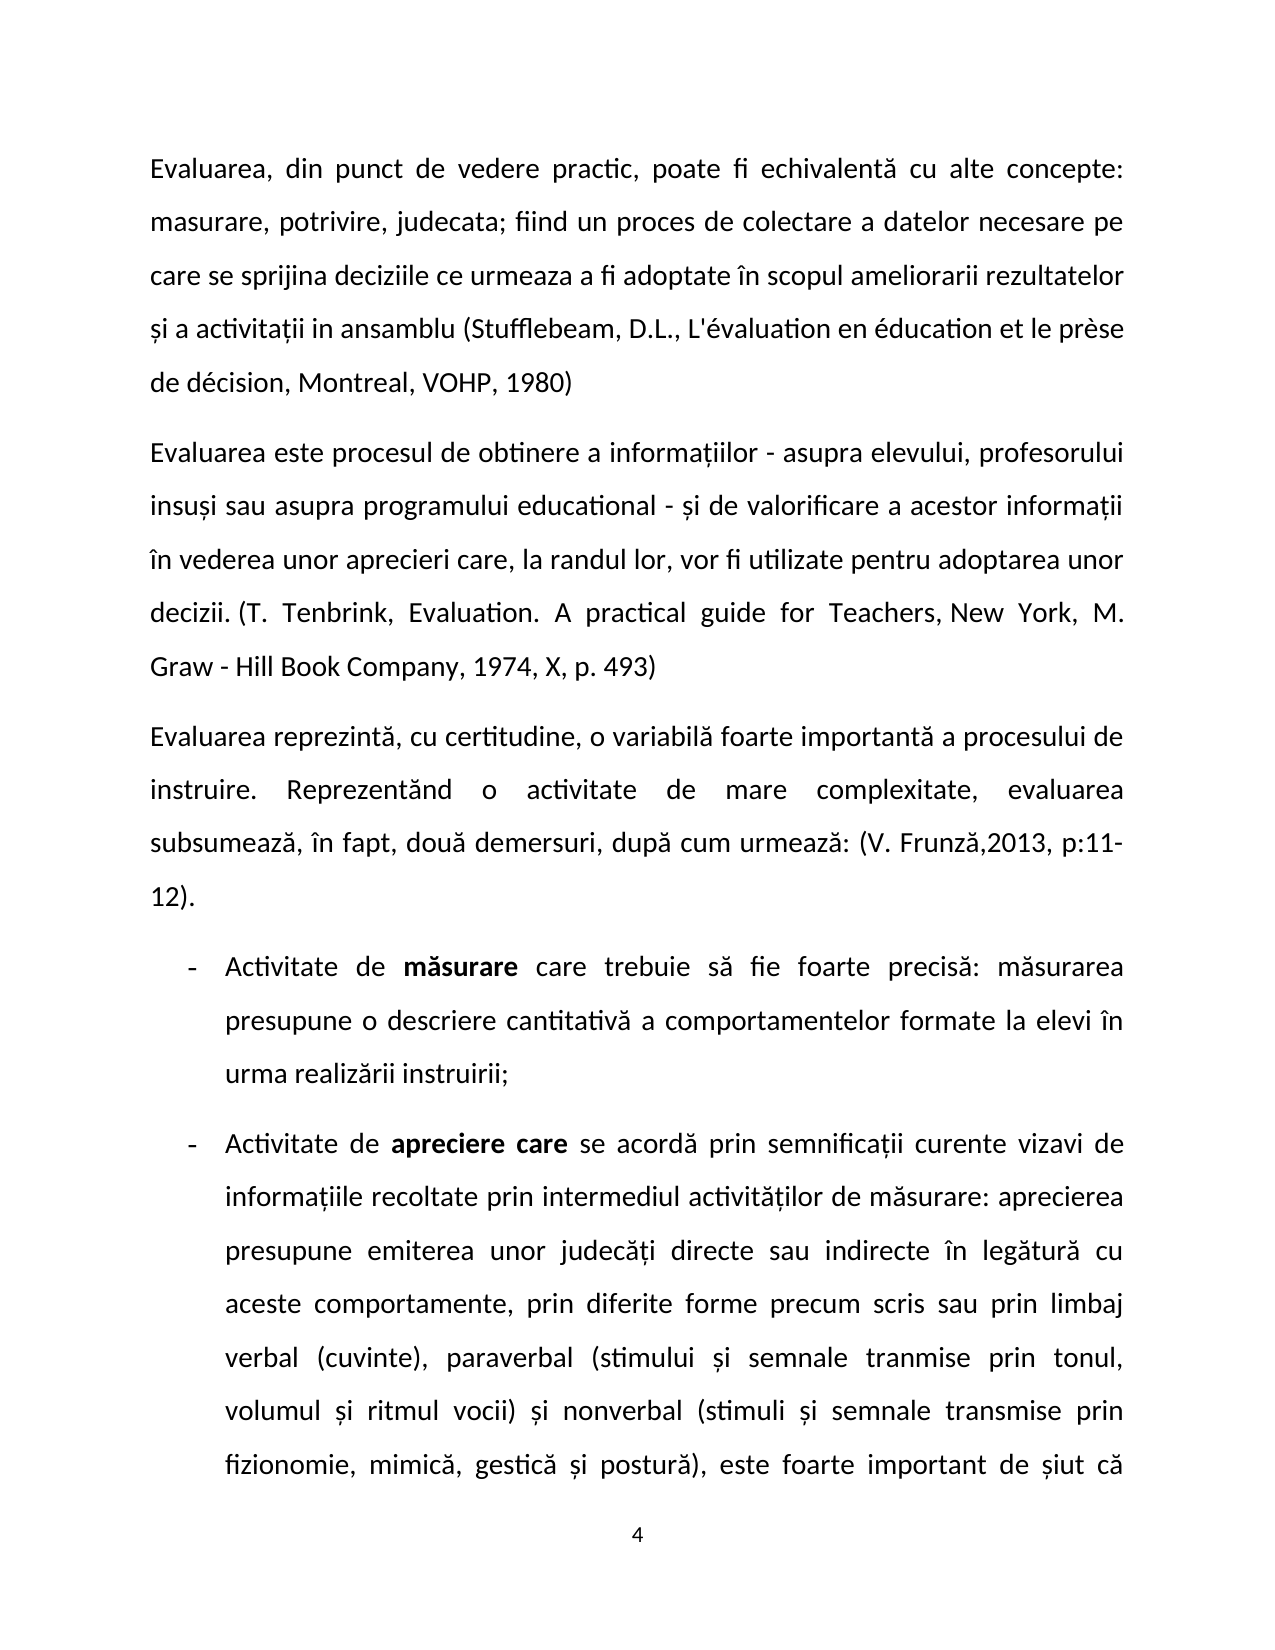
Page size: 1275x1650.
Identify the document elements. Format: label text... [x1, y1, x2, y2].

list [187, 1125, 1125, 1481]
text Evaluarea, din punct de vedere practic, poate fi echivalentă cu alte concepte: masurare, potrivire, judecata; fiind un proces de colectare a datelor necesare pe care se sprijina deciziile ce urmeaza a fi adoptate în scopul ameliorarii rezultatelor și a activitații in ansamblu (Stufflebeam, D.L., L'évaluation en éducation et le prèse de décision, Montreal, VOHP, 1980) [150, 150, 1125, 399]
text Evaluarea reprezintă, cu certitudine, o variabilă foarte importantă a procesului de instruire. Reprezentănd o activitate de mare complexitate, evaluarea subsumează, în fapt, două demersuri, după cum urmează: (V. Frunză,2013, p:11-12). [150, 718, 1125, 914]
text Evaluarea este procesul de obtinere a informațiilor - asupra elevului, profesorului insuși sau asupra programului educational - și de valorificare a acestor informații în vederea unor aprecieri care, la randul lor, vor fi utilizate pentru adoptarea unor decizii. (T. Tenbrink, Evaluation. A practical guide for Teachers, New York, M. Graw - Hill Book Company, 1974, X, p. 493) [150, 434, 1125, 683]
list Activitate de măsurare care trebuie să fie foarte precisă: măsurarea presupune o descriere cantitativă a comportamentelor formate la elevi în urma realizării instruirii; [187, 948, 1125, 1091]
